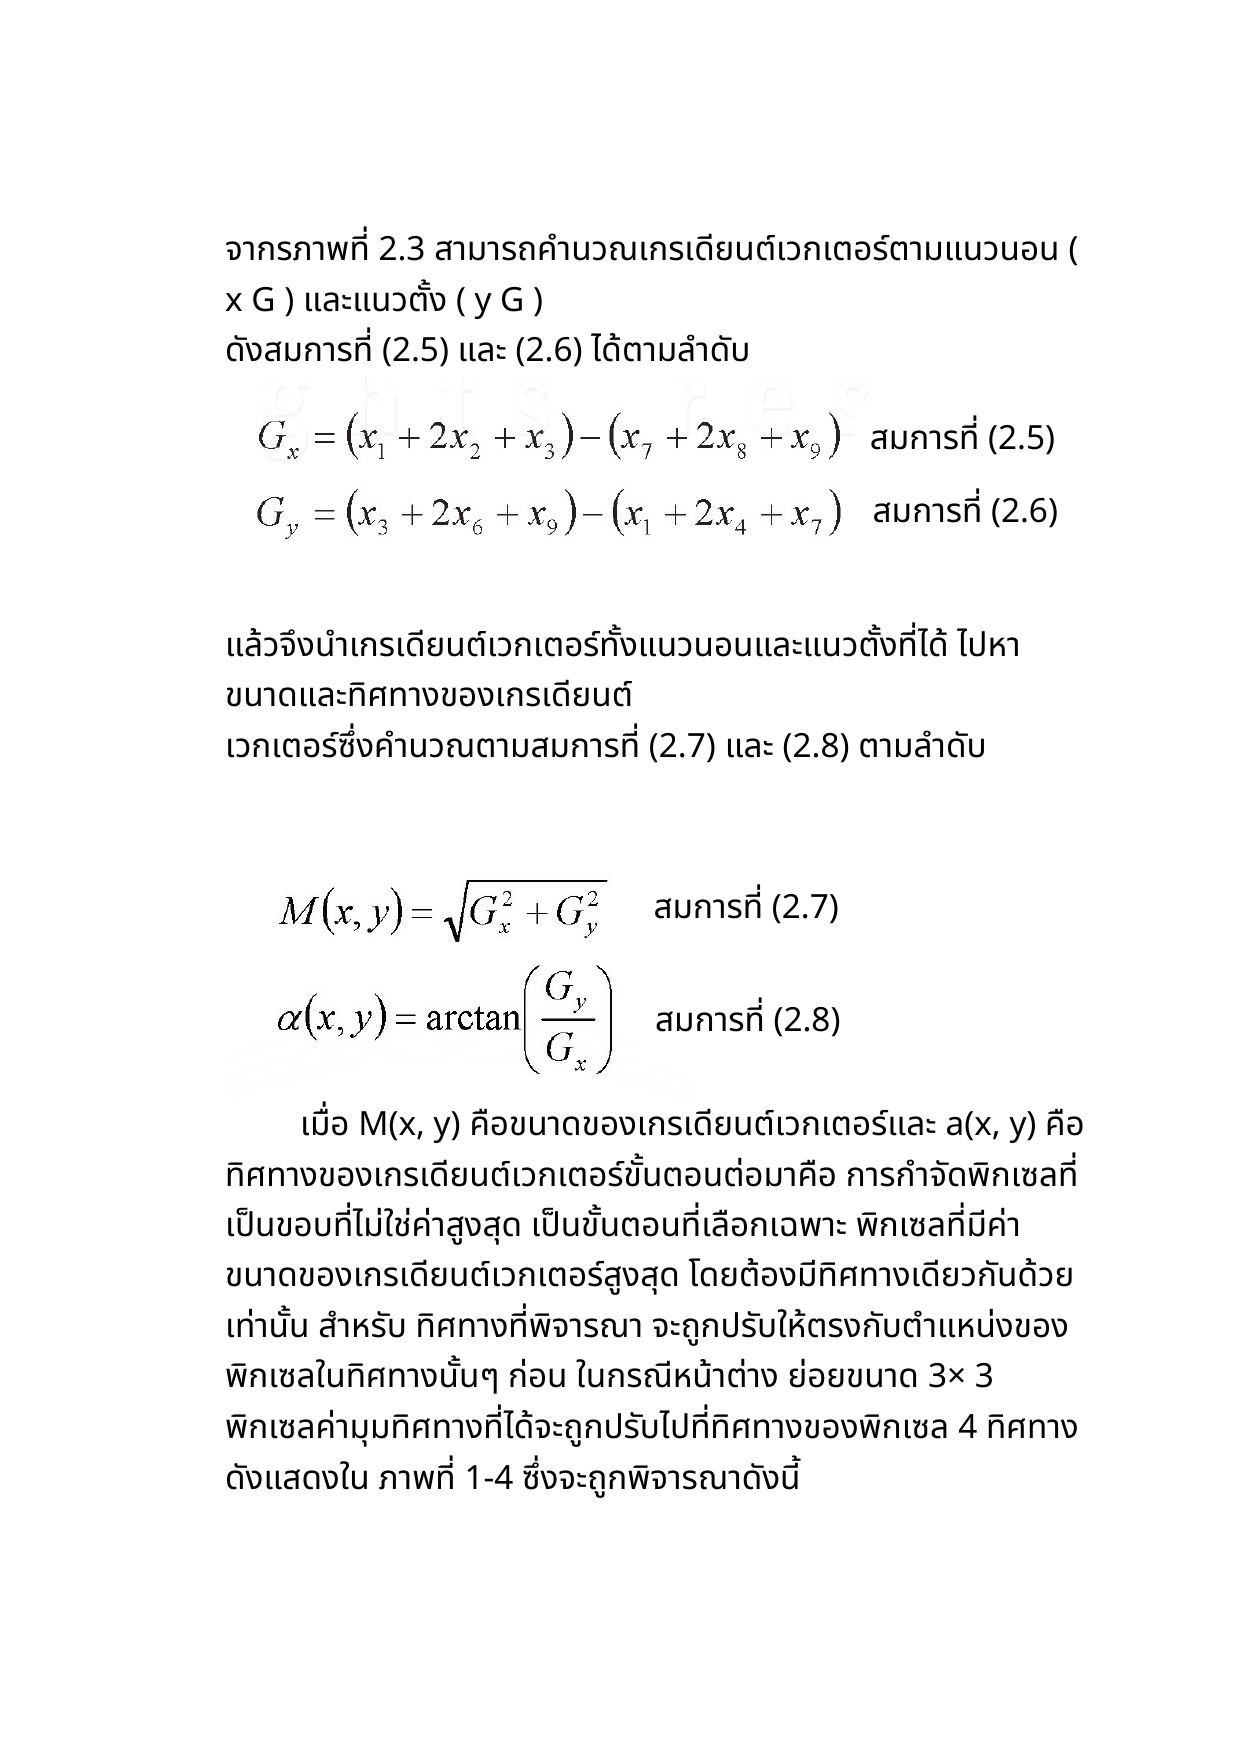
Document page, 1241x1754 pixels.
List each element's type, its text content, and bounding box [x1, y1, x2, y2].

picture [225, 817, 694, 1100]
text เวกเตอร์ซึ่งคำนวณตามสมการที่ (2.7) และ (2.8) ตามลำดับ [225, 722, 1090, 772]
text เมื่อ M(x, y) คือขนาดของเกรเดียนต์เวกเตอร์และ a(x, y) คือทิศทางของเกรเดียนต์เวกเตอร์ขั้นตอนต่อมาคือ การกำจัดพิกเซลที่เป็นขอบที่ไม่ใช่ค่าสูงสุด เป็นขั้นตอนที่เลือกเฉพาะ พิกเซลที่มีค่าขนาดของเกรเดียนต์เวกเตอร์สูงสุด โดยต้องมีทิศทางเดียวกันด้วยเท่านั้น สำหรับ ทิศทางที่พิจารณา จะถูกปรับให้ตรงกับตำแหน่งของพิกเซลในทิศทางนั้นๆ ก่อน ในกรณีหน้าต่าง ย่อยขนาด 3× 3 พิกเซลค่ามุมทิศทางที่ได้จะถูกปรับไปที่ทิศทางของพิกเซล 4 ทิศทาง ดังแสดงใน ภาพที่ 1-4 ซึ่งจะถูกพิจารณาดังนี้ [225, 1100, 1090, 1504]
text จากรภาพที่ 2.3 สามารถคำนวณเกรเดียนต์เวกเตอร์ตามแนวนอน ( x G ) และแนวตั้ง ( y G ) ดังสมการที่ (2.5) และ (2.6) ได้ตามลำดับ [225, 225, 1090, 377]
text แล้วจึงนำเกรเดียนต์เวกเตอร์ทั้งแนวนอนและแนวตั้งที่ได้ ไปหาขนาดและทิศทางของเกรเดียนต์ [225, 621, 1090, 722]
picture [225, 376, 896, 576]
